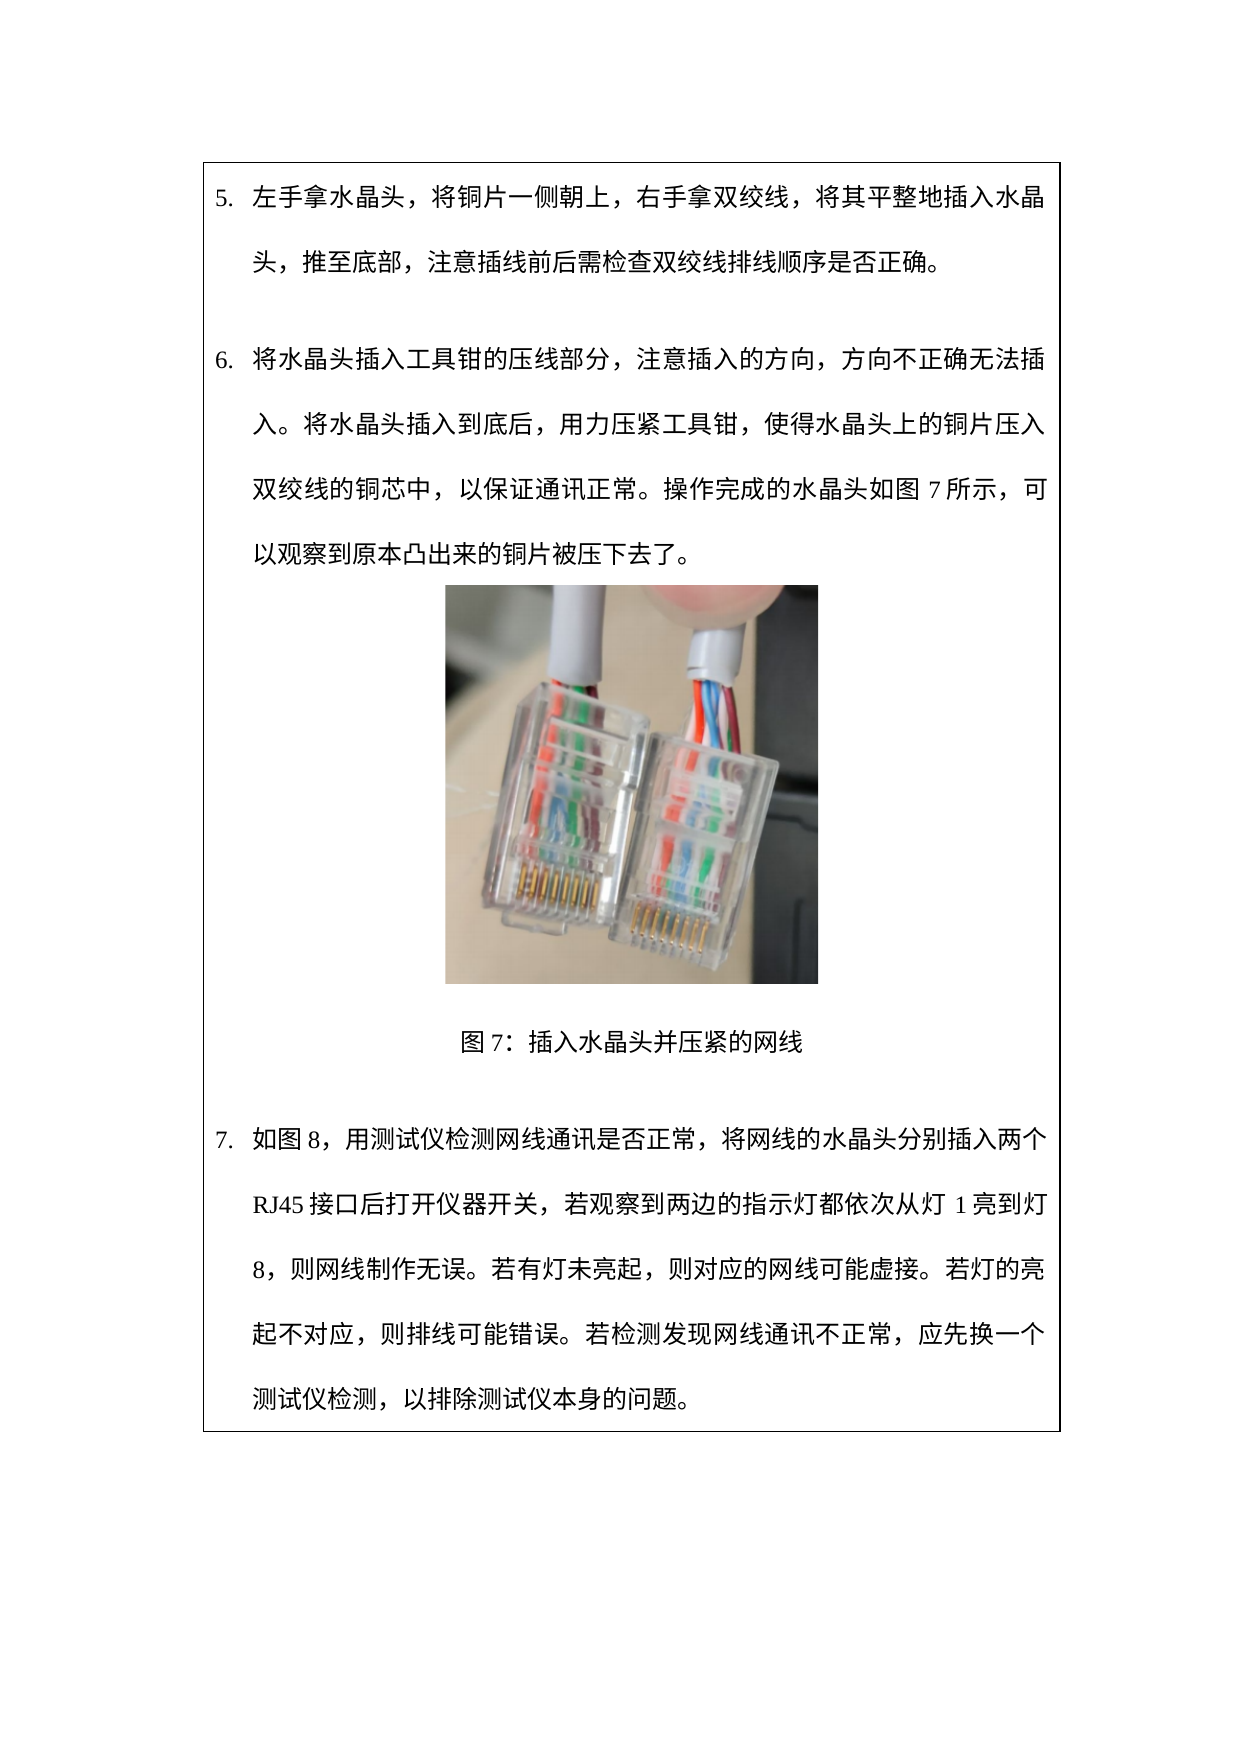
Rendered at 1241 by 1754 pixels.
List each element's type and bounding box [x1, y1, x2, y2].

picture [445, 585, 819, 984]
table_cell [204, 163, 1059, 1431]
